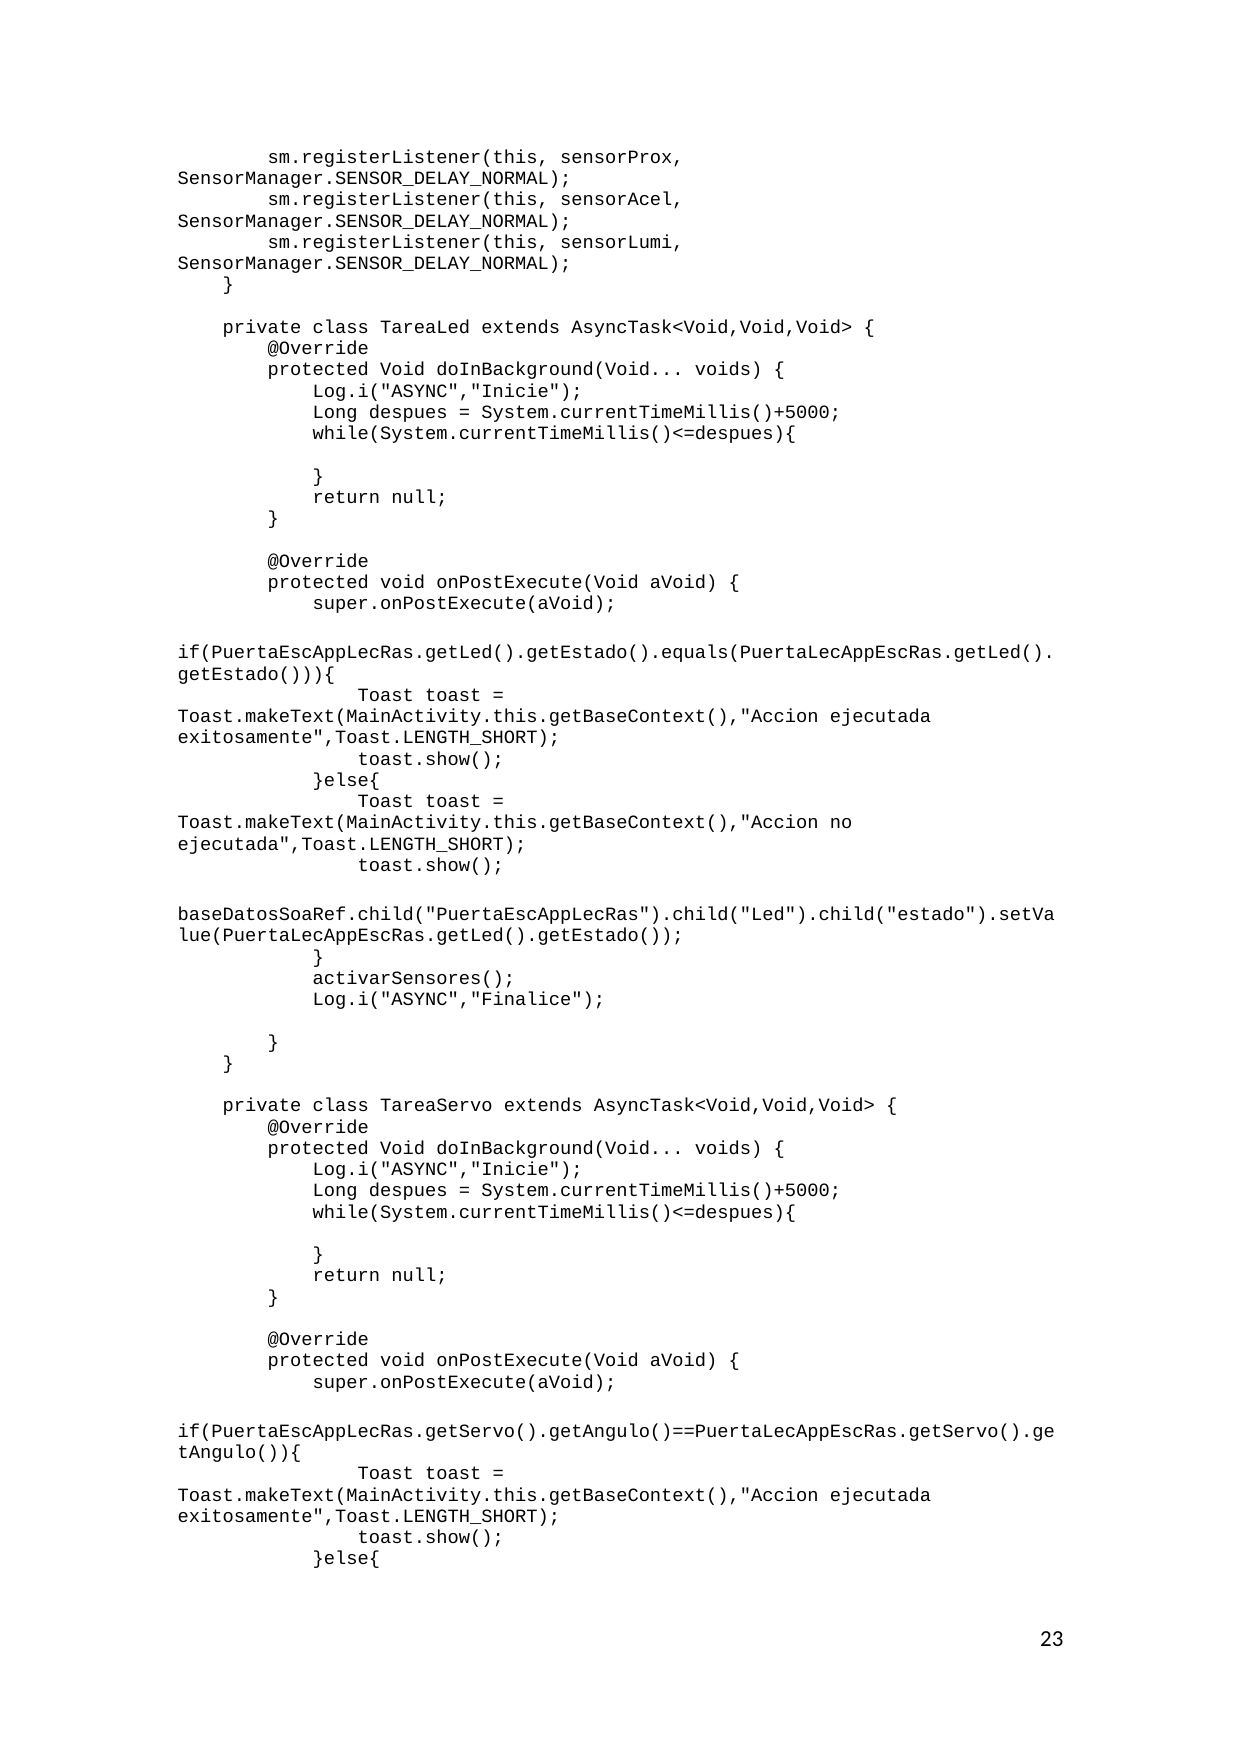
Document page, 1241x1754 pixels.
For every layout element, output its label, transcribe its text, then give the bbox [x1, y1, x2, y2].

text Long despues = System.currentTimeMillis()+5000; [177, 403, 1063, 424]
text sm.registerListener(this, sensorProx, SensorManager.SENSOR_DELAY_NORMAL); [177, 148, 1063, 190]
text } [177, 466, 1063, 488]
text } [177, 1287, 1063, 1309]
text Log.i("ASYNC","Inicie"); [177, 381, 1063, 403]
text sm.registerListener(this, sensorAcel, SensorManager.SENSOR_DELAY_NORMAL); [177, 190, 1063, 233]
text } [177, 509, 1063, 530]
text } [177, 1032, 1063, 1054]
text while(System.currentTimeMillis()<=despues){ [177, 424, 1063, 445]
text Log.i("ASYNC","Inicie"); [177, 1160, 1063, 1181]
text activarSensores(); [177, 969, 1063, 990]
text super.onPostExecute(aVoid); [177, 594, 1063, 615]
text protected Void doInBackground(Void... voids) { [177, 1139, 1063, 1160]
text private class TareaServo extends AsyncTask<Void,Void,Void> { [177, 1096, 1063, 1117]
text toast.show(); [177, 749, 1063, 771]
text protected void onPostExecute(Void aVoid) { [177, 573, 1063, 594]
text return null; [177, 1266, 1063, 1287]
text Log.i("ASYNC","Finalice"); [177, 990, 1063, 1011]
text @Override [177, 339, 1063, 360]
text sm.registerListener(this, sensorLumi, SensorManager.SENSOR_DELAY_NORMAL); [177, 233, 1063, 275]
text protected void onPostExecute(Void aVoid) { [177, 1351, 1063, 1372]
text toast.show(); [177, 856, 1063, 877]
text toast.show(); [177, 1528, 1063, 1549]
text return null; [177, 488, 1063, 509]
text protected Void doInBackground(Void... voids) { [177, 360, 1063, 381]
text Long despues = System.currentTimeMillis()+5000; [177, 1181, 1063, 1202]
text Toast toast = Toast.makeText(MainActivity.this.getBaseContext(),"Accion ejecutada exitosamente",Toast.LENGTH_SHORT); [177, 686, 1063, 749]
text @Override [177, 551, 1063, 573]
text while(System.currentTimeMillis()<=despues){ [177, 1202, 1063, 1224]
text }else{ [177, 771, 1063, 792]
text Toast toast = Toast.makeText(MainActivity.this.getBaseContext(),"Accion no ejecutada",Toast.LENGTH_SHORT); [177, 792, 1063, 856]
text super.onPostExecute(aVoid); [177, 1372, 1063, 1394]
text }else{ [177, 1549, 1063, 1570]
text } [177, 1245, 1063, 1266]
text baseDatosSoaRef.child("PuertaEscAppLecRas").child("Led").child("estado").setValue(PuertaLecAppEscRas.getLed().getEstado()); [177, 877, 1063, 947]
text if(PuertaEscAppLecRas.getServo().getAngulo()==PuertaLecAppEscRas.getServo().getAngulo()){ [177, 1394, 1063, 1464]
text if(PuertaEscAppLecRas.getLed().getEstado().equals(PuertaLecAppEscRas.getLed().getEstado())){ [177, 615, 1063, 686]
text @Override [177, 1330, 1063, 1351]
text } [177, 275, 1063, 296]
text Toast toast = Toast.makeText(MainActivity.this.getBaseContext(),"Accion ejecutada exitosamente",Toast.LENGTH_SHORT); [177, 1464, 1063, 1528]
text private class TareaLed extends AsyncTask<Void,Void,Void> { [177, 318, 1063, 339]
text @Override [177, 1117, 1063, 1139]
text } [177, 947, 1063, 969]
text } [177, 1054, 1063, 1075]
